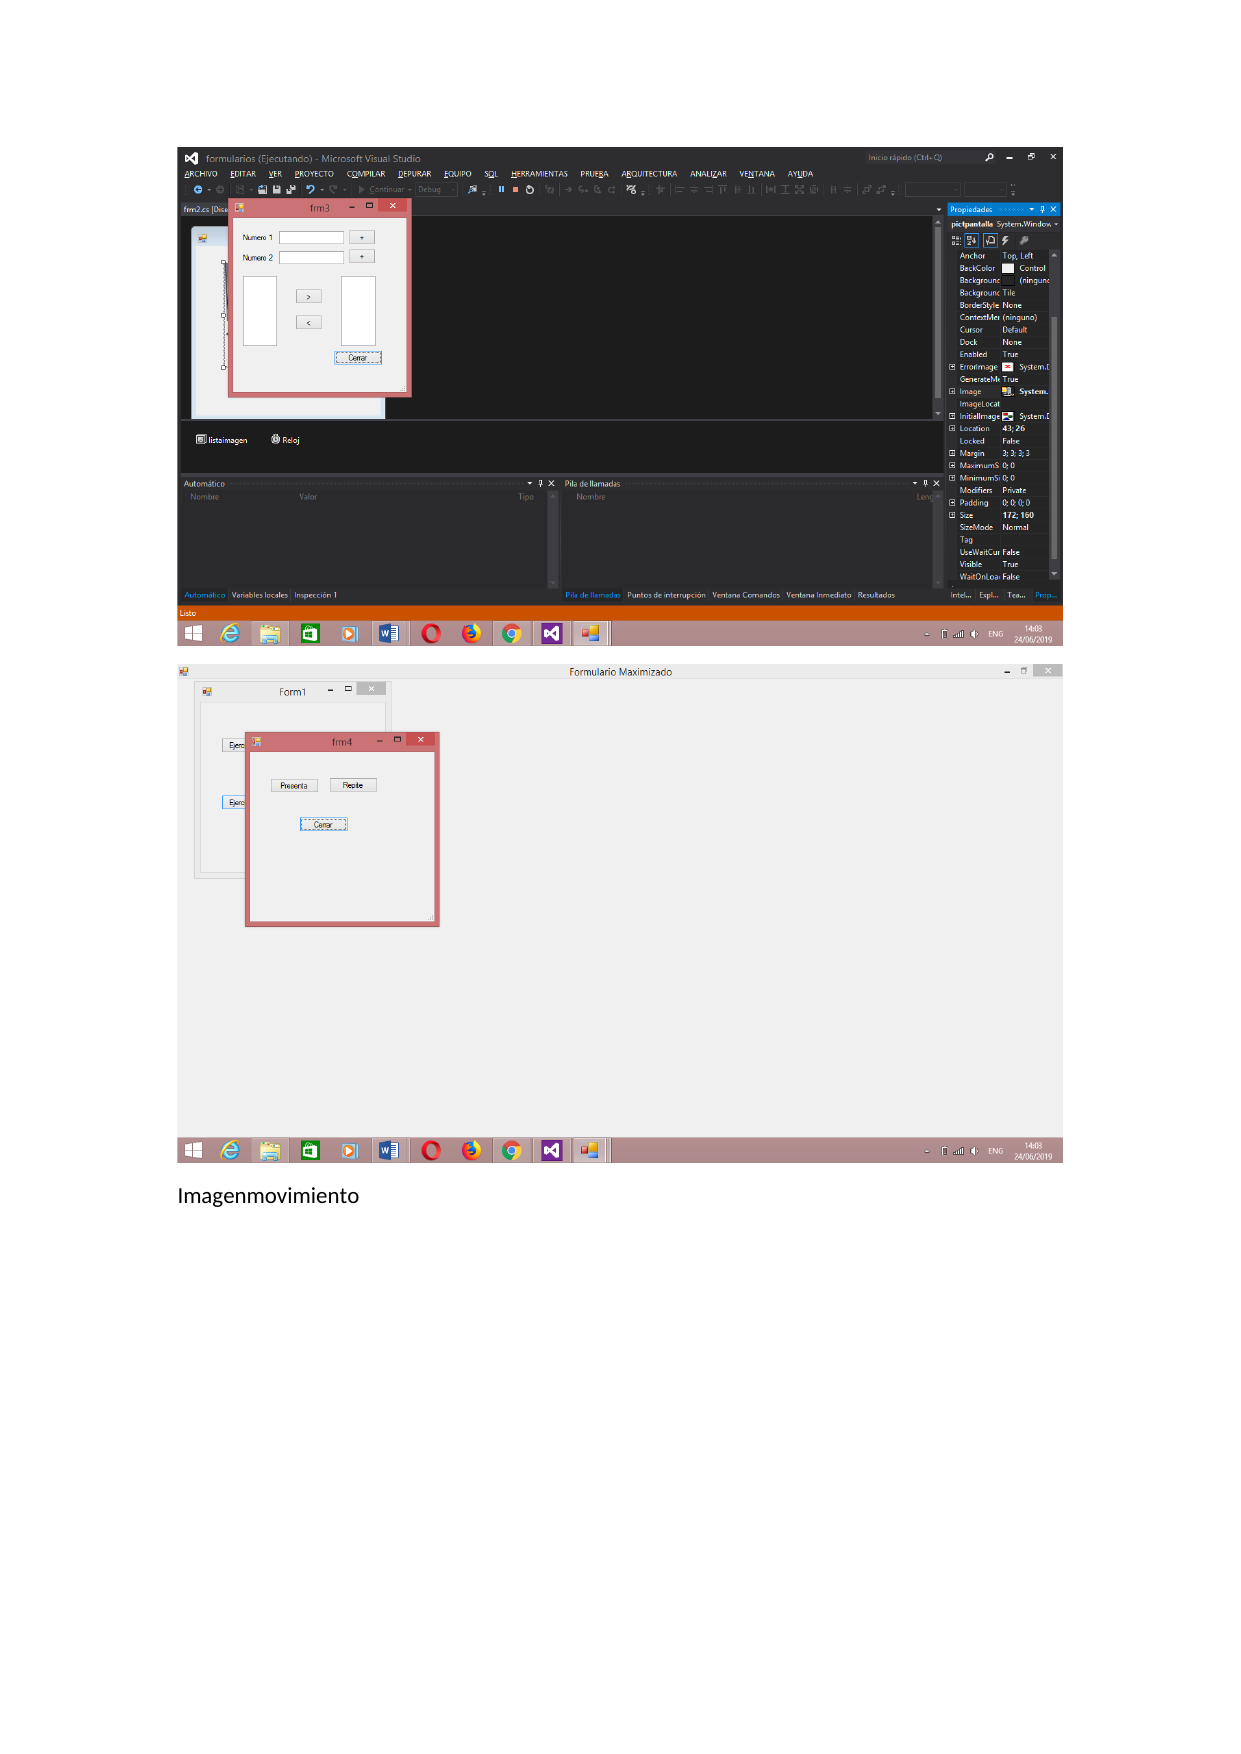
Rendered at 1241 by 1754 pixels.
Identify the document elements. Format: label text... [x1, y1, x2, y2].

picture [177, 664, 1063, 1163]
picture [177, 147, 1063, 646]
text Imagenmovimiento [177, 1181, 1063, 1209]
